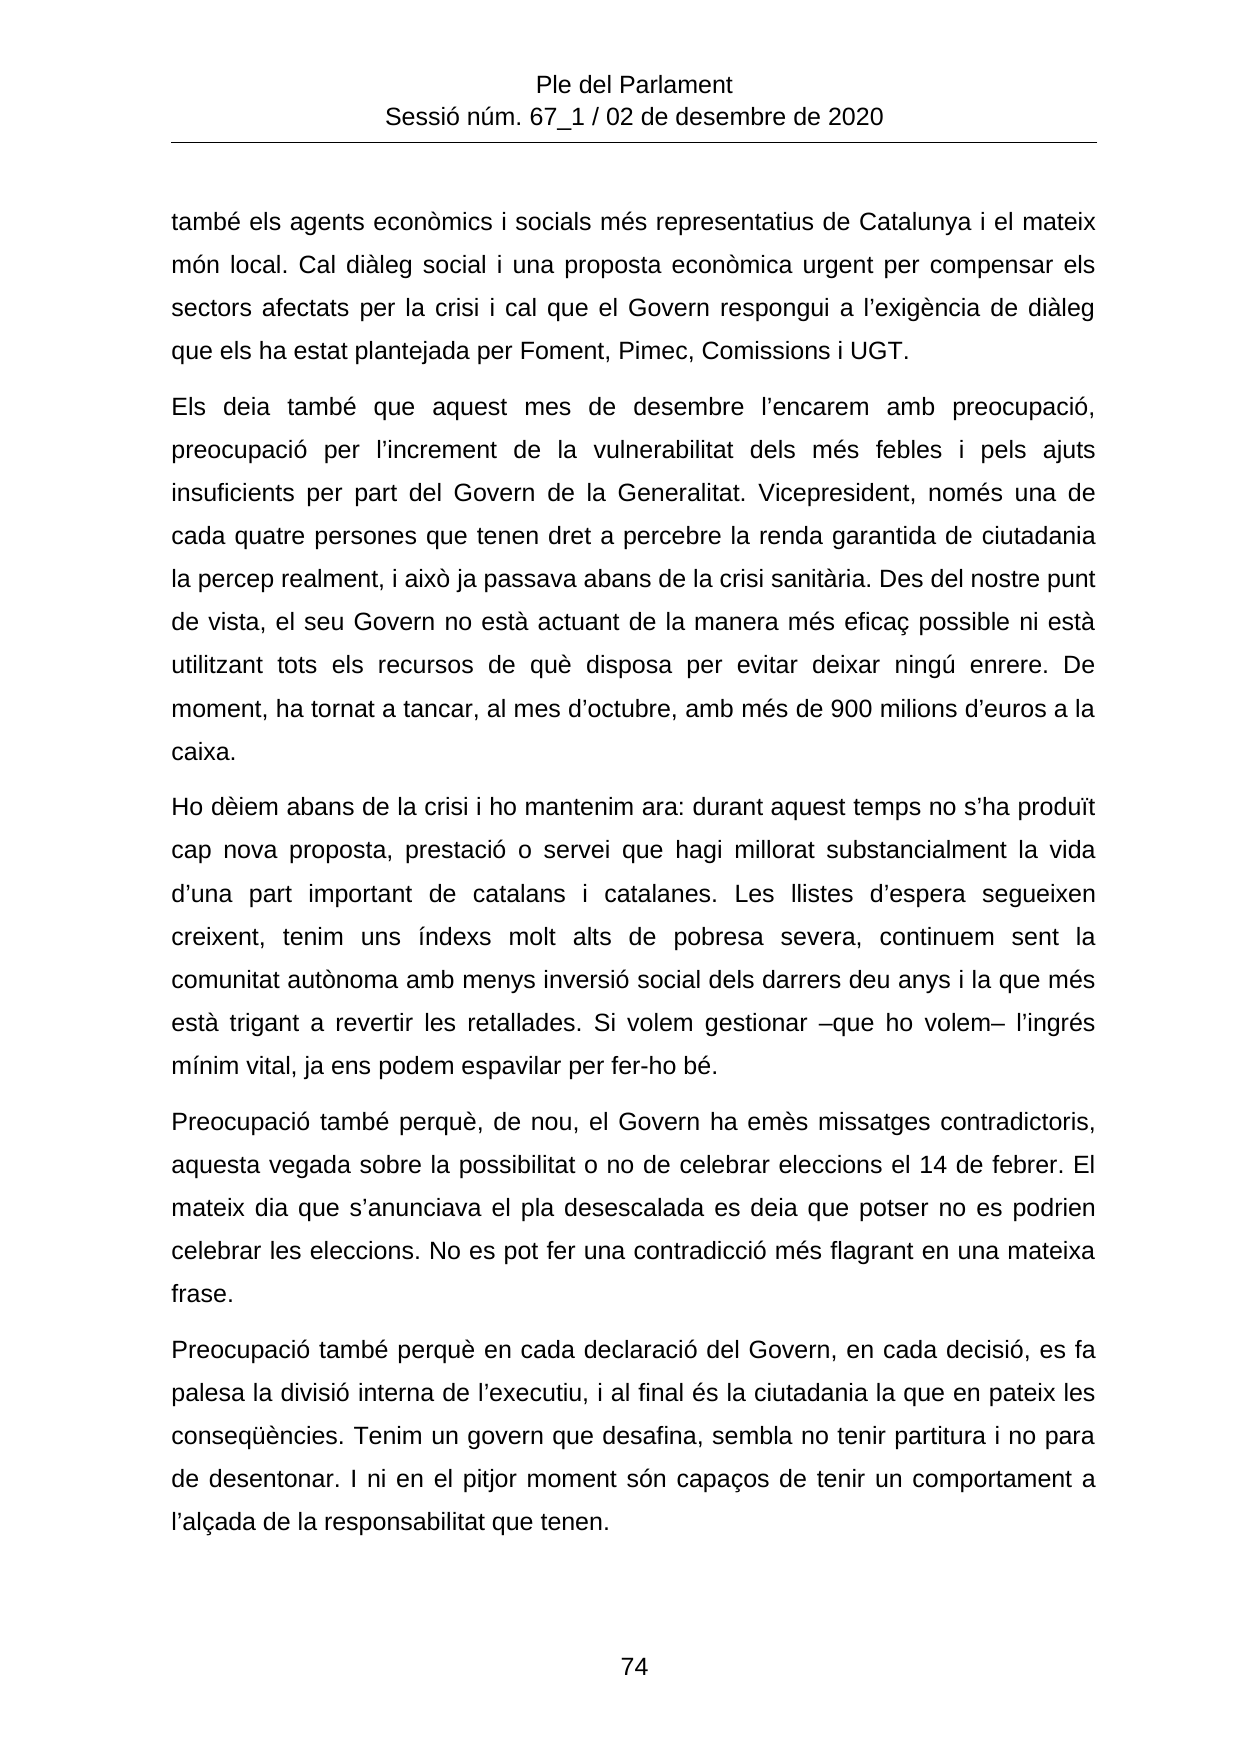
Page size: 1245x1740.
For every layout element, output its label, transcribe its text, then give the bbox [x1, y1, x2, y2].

text Preocupació també perquè, de nou, el Govern ha emès missatges contradictoris, aquesta vegada sobre la possibilitat o no de celebrar eleccions el 14 de febrer. El mateix dia que s’anunciava el pla desescalada es deia que potser no es podrien celebrar les eleccions. No es pot fer una contradicció més flagrant en una mateixa frase. [171, 1107, 1097, 1308]
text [171, 207, 1097, 365]
text Preocupació també perquè en cada declaració del Govern, en cada decisió, es fa palesa la divisió interna de l’executiu, i al final és la ciutadania la que en pateix les conseqüències. Tenim un govern que desafina, sembla no tenir partitura i no para de desentonar. I ni en el pitjor moment són capaços de tenir un comportament a l’alçada de la responsabilitat que tenen. [171, 1335, 1097, 1536]
text Ho dèiem abans de la crisi i ho mantenim ara: durant aquest temps no s’ha produït cap nova proposta, prestació o servei que hagi millorat substancialment la vida d’una part important de catalans i catalanes. Les llistes d’espera segueixen creixent, tenim uns índexs molt alts de pobresa severa, continuem sent la comunitat autònoma amb menys inversió social dels darrers deu anys i la que més està trigant a revertir les retallades. Si volem gestionar –que ho volem– l’ingrés mínim vital, ja ens podem espavilar per fer-ho bé. [171, 792, 1097, 1080]
text Els deia també que aquest mes de desembre l’encarem amb preocupació, preocupació per l’increment de la vulnerabilitat dels més febles i pels ajuts insuficients per part del Govern de la Generalitat. Vicepresident, només una de cada quatre persones que tenen dret a percebre la renda garantida de ciutadania la percep realment, i això ja passava abans de la crisi sanitària. Des del nostre punt de vista, el seu Govern no està actuant de la manera més eficaç possible ni està utilitzant tots els recursos de què disposa per evitar deixar ningú enrere. De moment, ha tornat a tancar, al mes d’octubre, amb més de 900 milions d’euros a la caixa. [171, 392, 1097, 766]
